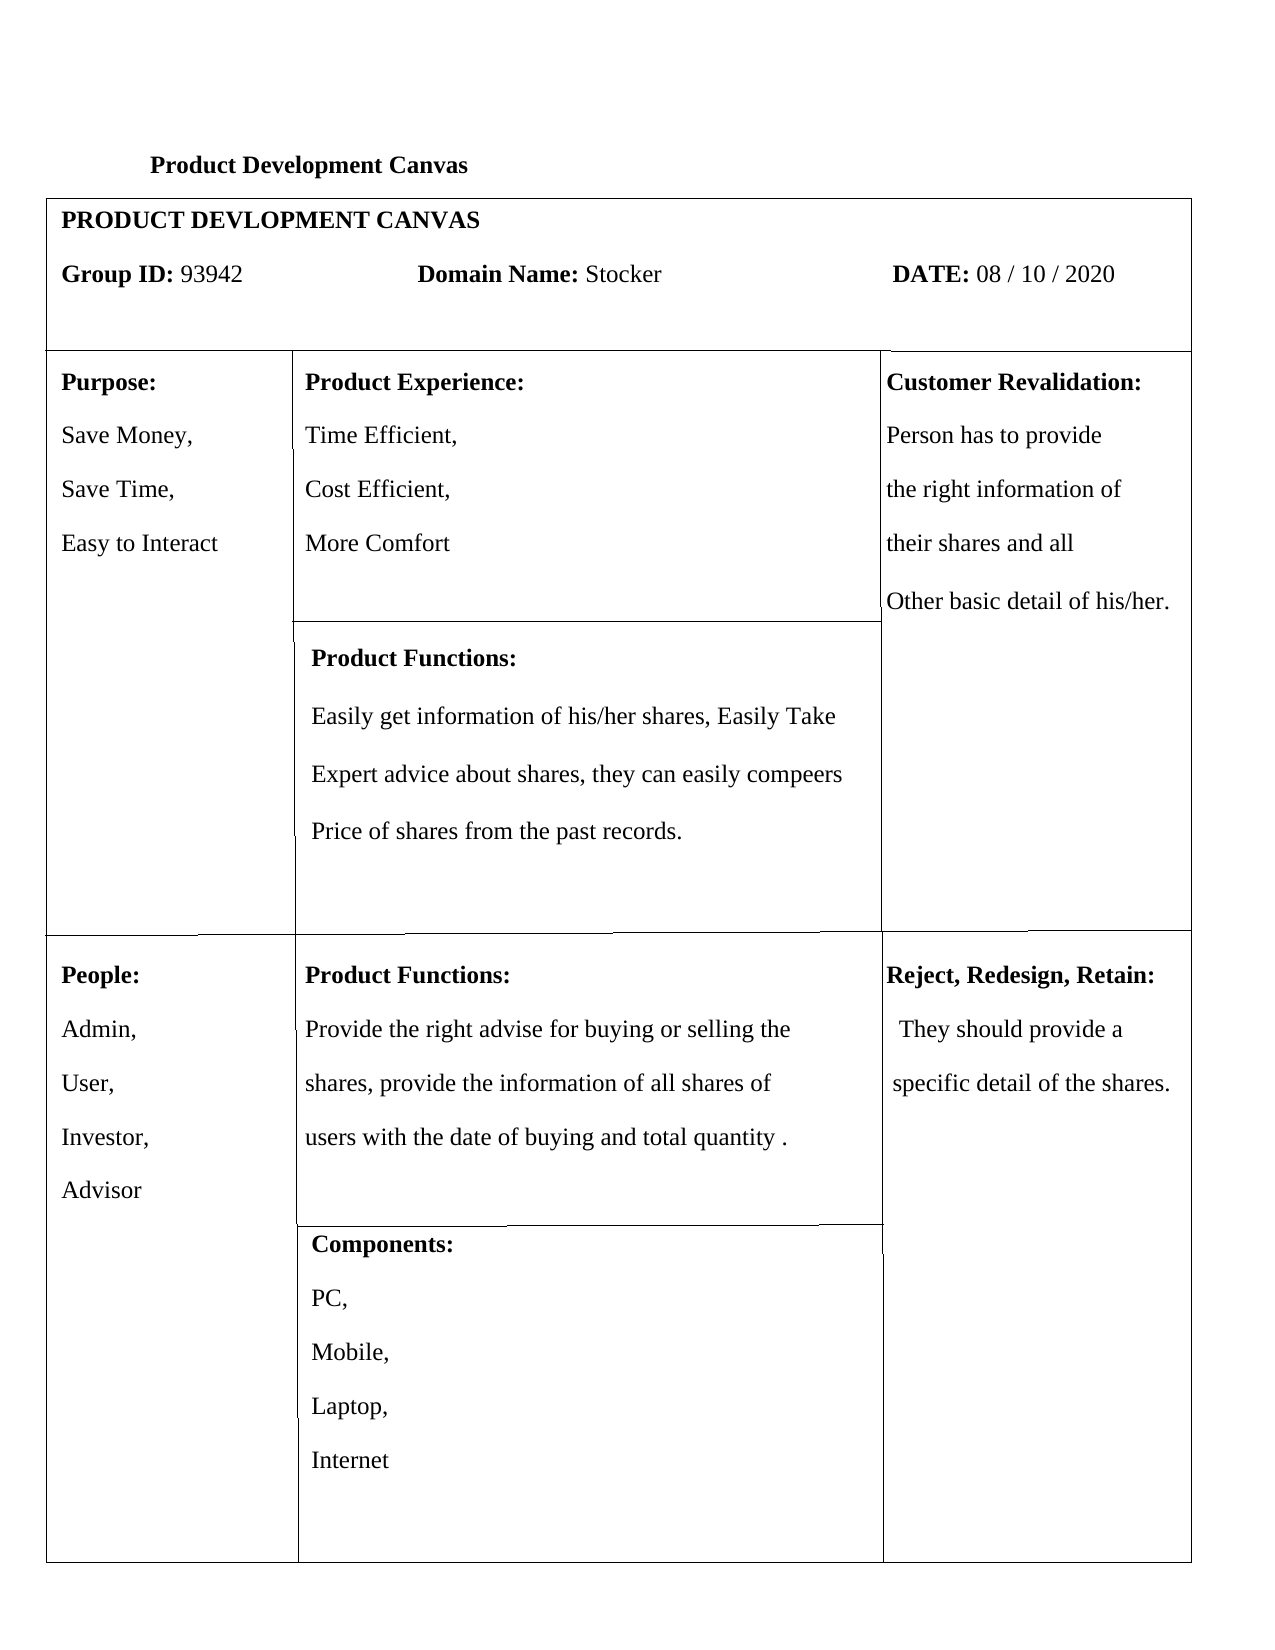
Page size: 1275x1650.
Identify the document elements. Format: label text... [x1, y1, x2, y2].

text Product Development Canvas [150, 150, 1125, 179]
